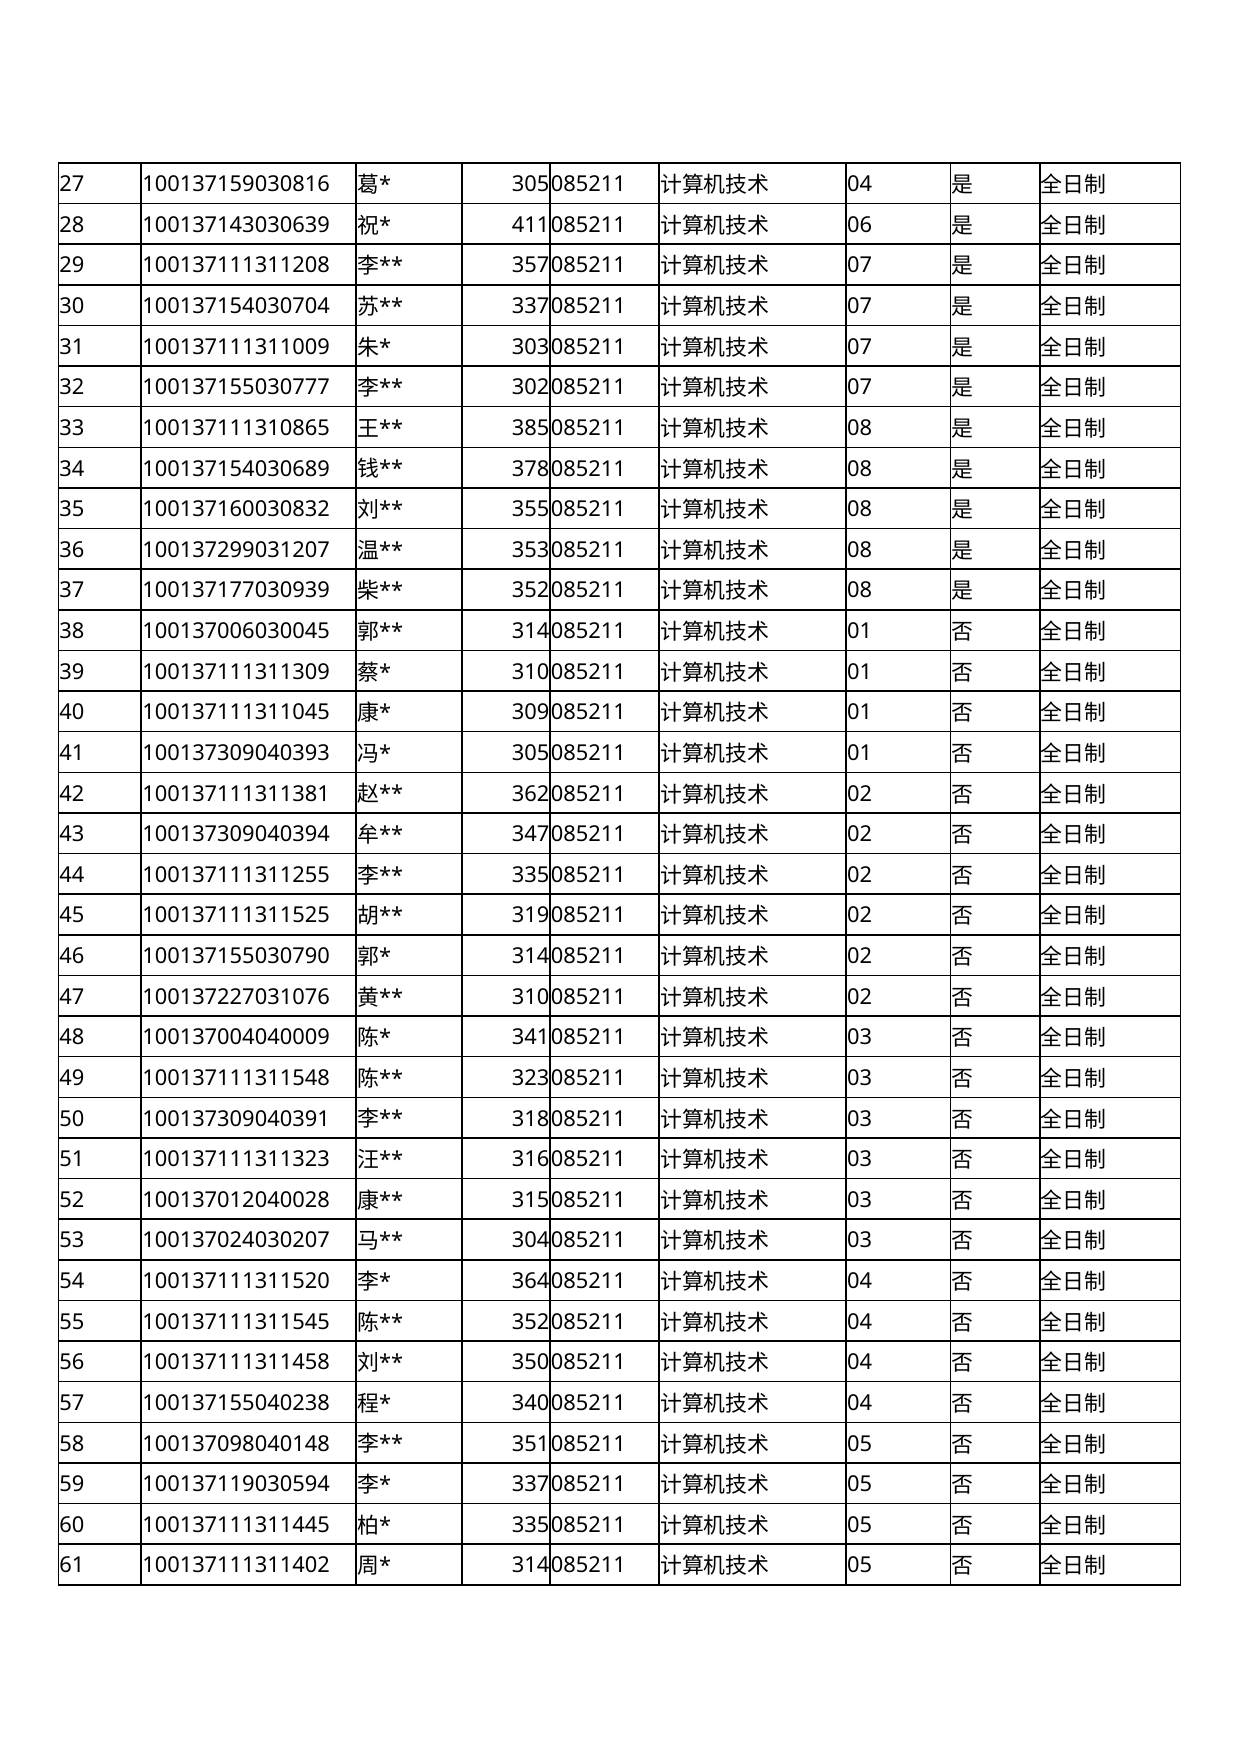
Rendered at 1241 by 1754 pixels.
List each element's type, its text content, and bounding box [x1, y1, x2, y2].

table_cell 否 [951, 1504, 1039, 1543]
table_cell 04 [847, 1301, 950, 1340]
table_cell 100137111311309 [142, 651, 355, 690]
table_cell 陈** [357, 1301, 461, 1340]
table_cell 全日制 [1041, 1382, 1180, 1421]
table_cell 全日制 [1041, 367, 1180, 406]
table_cell 全日制 [1041, 1261, 1180, 1299]
table_cell 否 [951, 732, 1039, 771]
table_cell 085211 [551, 489, 658, 528]
table_cell 085211 [551, 407, 658, 446]
table_cell 085211 [551, 1342, 658, 1381]
table_cell 否 [951, 651, 1039, 690]
table_cell 100137154030689 [142, 448, 355, 487]
table_cell 刘** [357, 1342, 461, 1381]
table_cell 郭** [357, 611, 461, 649]
table_cell 302 [463, 367, 549, 406]
table_cell 085211 [551, 1382, 658, 1421]
table_cell 315 [463, 1179, 549, 1218]
table_cell 305 [463, 164, 549, 203]
table_cell 100137111311458 [142, 1342, 355, 1381]
table_cell 01 [847, 692, 950, 731]
table_cell 全日制 [1041, 976, 1180, 1015]
table_cell 计算机技术 [660, 1464, 845, 1503]
table_cell 04 [847, 164, 950, 203]
table_cell 314 [463, 1545, 549, 1584]
table_cell 刘** [357, 489, 461, 528]
table_cell 37 [59, 570, 140, 609]
table_cell 55 [59, 1301, 140, 1340]
table_cell 01 [847, 732, 950, 771]
table_cell 全日制 [1041, 1057, 1180, 1096]
table_cell 李** [357, 854, 461, 893]
table_cell 340 [463, 1382, 549, 1421]
table_cell 45 [59, 895, 140, 934]
table_cell 计算机技术 [660, 611, 845, 649]
table_cell 085211 [551, 692, 658, 731]
table_cell 全日制 [1041, 1179, 1180, 1218]
table_cell 42 [59, 773, 140, 812]
table_cell 汪** [357, 1139, 461, 1178]
table_cell 085211 [551, 1098, 658, 1137]
table_cell 100137111311402 [142, 1545, 355, 1584]
table_cell 02 [847, 773, 950, 812]
table_cell 43 [59, 814, 140, 853]
table_cell 李** [357, 1098, 461, 1137]
table_cell 温** [357, 529, 461, 568]
table_cell 郭* [357, 936, 461, 974]
table_cell 计算机技术 [660, 245, 845, 284]
table_cell 计算机技术 [660, 570, 845, 609]
table_cell 全日制 [1041, 245, 1180, 284]
table_cell 351 [463, 1423, 549, 1462]
table_cell 计算机技术 [660, 367, 845, 406]
table_cell 计算机技术 [660, 854, 845, 893]
table_cell 计算机技术 [660, 164, 845, 203]
table_cell 冯* [357, 732, 461, 771]
table_cell 38 [59, 611, 140, 649]
table_cell 是 [951, 204, 1039, 243]
table_cell 赵** [357, 773, 461, 812]
table_cell 100137111311255 [142, 854, 355, 893]
table_cell 计算机技术 [660, 1017, 845, 1056]
table_cell 否 [951, 773, 1039, 812]
table_cell 07 [847, 326, 950, 365]
table_cell 085211 [551, 1545, 658, 1584]
table_cell 06 [847, 204, 950, 243]
table_cell 否 [951, 1423, 1039, 1462]
table_cell 323 [463, 1057, 549, 1096]
table_cell 304 [463, 1220, 549, 1259]
table_cell 27 [59, 164, 140, 203]
table_cell 周* [357, 1545, 461, 1584]
table_cell 陈** [357, 1057, 461, 1096]
table_cell 100137111311009 [142, 326, 355, 365]
table_cell 100137006030045 [142, 611, 355, 649]
table_cell 085211 [551, 1017, 658, 1056]
table_cell 08 [847, 489, 950, 528]
table_cell 318 [463, 1098, 549, 1137]
table_cell 马** [357, 1220, 461, 1259]
table_cell 33 [59, 407, 140, 446]
table_cell 全日制 [1041, 570, 1180, 609]
table_cell 100137111310865 [142, 407, 355, 446]
table_cell 否 [951, 1139, 1039, 1178]
table_cell 计算机技术 [660, 1179, 845, 1218]
table_cell 309 [463, 692, 549, 731]
table_cell 100137309040393 [142, 732, 355, 771]
table_cell 100137111311525 [142, 895, 355, 934]
table_cell 黄** [357, 976, 461, 1015]
table_cell 085211 [551, 204, 658, 243]
table_cell 100137111311381 [142, 773, 355, 812]
table_cell 李** [357, 367, 461, 406]
table_cell 085211 [551, 651, 658, 690]
table_cell 否 [951, 895, 1039, 934]
table_cell 全日制 [1041, 529, 1180, 568]
table_cell 全日制 [1041, 814, 1180, 853]
table_cell 全日制 [1041, 692, 1180, 731]
table_cell 03 [847, 1057, 950, 1096]
table_cell 34 [59, 448, 140, 487]
table_cell 085211 [551, 1261, 658, 1299]
table_cell 03 [847, 1139, 950, 1178]
table_cell 341 [463, 1017, 549, 1056]
table_cell 是 [951, 489, 1039, 528]
table_cell 全日制 [1041, 732, 1180, 771]
table_cell 30 [59, 286, 140, 324]
table_cell 计算机技术 [660, 936, 845, 974]
table_cell 41 [59, 732, 140, 771]
table_cell 是 [951, 448, 1039, 487]
table_cell 计算机技术 [660, 1423, 845, 1462]
table_cell 否 [951, 936, 1039, 974]
table_cell 是 [951, 367, 1039, 406]
table_cell 085211 [551, 1504, 658, 1543]
table_cell 35 [59, 489, 140, 528]
table_cell 否 [951, 814, 1039, 853]
table_cell 305 [463, 732, 549, 771]
table_cell 08 [847, 529, 950, 568]
table_cell 46 [59, 936, 140, 974]
table_cell 计算机技术 [660, 1057, 845, 1096]
table_cell 100137155030777 [142, 367, 355, 406]
table_cell 胡** [357, 895, 461, 934]
table_cell 否 [951, 1545, 1039, 1584]
table_cell 100137299031207 [142, 529, 355, 568]
table_cell 王** [357, 407, 461, 446]
table_cell 全日制 [1041, 1098, 1180, 1137]
table_cell 计算机技术 [660, 651, 845, 690]
table_cell 357 [463, 245, 549, 284]
table_cell 全日制 [1041, 448, 1180, 487]
table_cell 03 [847, 1179, 950, 1218]
table_cell 04 [847, 1342, 950, 1381]
table_cell 计算机技术 [660, 895, 845, 934]
table_cell 全日制 [1041, 895, 1180, 934]
table_cell 47 [59, 976, 140, 1015]
table_cell 36 [59, 529, 140, 568]
table_cell 44 [59, 854, 140, 893]
table_cell 祝* [357, 204, 461, 243]
table_cell 07 [847, 367, 950, 406]
table_cell 100137004040009 [142, 1017, 355, 1056]
table_cell 100137227031076 [142, 976, 355, 1015]
table_cell 牟** [357, 814, 461, 853]
table_cell 29 [59, 245, 140, 284]
table_cell 全日制 [1041, 651, 1180, 690]
table_cell 计算机技术 [660, 1220, 845, 1259]
table_cell 085211 [551, 1057, 658, 1096]
table_cell 310 [463, 651, 549, 690]
table_cell 陈* [357, 1017, 461, 1056]
table_cell 计算机技术 [660, 732, 845, 771]
table_cell 是 [951, 326, 1039, 365]
table_cell 否 [951, 1179, 1039, 1218]
table_cell 计算机技术 [660, 1139, 845, 1178]
table_cell 否 [951, 1464, 1039, 1503]
table_cell 39 [59, 651, 140, 690]
table_cell 411 [463, 204, 549, 243]
table_cell 335 [463, 854, 549, 893]
table_cell 57 [59, 1382, 140, 1421]
table_cell 李** [357, 1423, 461, 1462]
table_cell 100137143030639 [142, 204, 355, 243]
table_cell 100137111311323 [142, 1139, 355, 1178]
table_cell 100137111311445 [142, 1504, 355, 1543]
table_cell 否 [951, 611, 1039, 649]
table_cell 否 [951, 854, 1039, 893]
table_cell 085211 [551, 326, 658, 365]
table_cell 100137111311520 [142, 1261, 355, 1299]
table_cell 53 [59, 1220, 140, 1259]
table_cell 02 [847, 814, 950, 853]
table_cell 40 [59, 692, 140, 731]
table_cell 085211 [551, 1220, 658, 1259]
table_cell 蔡* [357, 651, 461, 690]
table_cell 全日制 [1041, 773, 1180, 812]
table_cell 05 [847, 1504, 950, 1543]
table_cell 51 [59, 1139, 140, 1178]
table_cell 全日制 [1041, 286, 1180, 324]
table_cell 364 [463, 1261, 549, 1299]
table_cell 08 [847, 448, 950, 487]
table_cell 316 [463, 1139, 549, 1178]
table_cell 085211 [551, 570, 658, 609]
table_cell 100137177030939 [142, 570, 355, 609]
table_cell 100137012040028 [142, 1179, 355, 1218]
table_cell 钱** [357, 448, 461, 487]
table_cell 全日制 [1041, 164, 1180, 203]
table_cell 康* [357, 692, 461, 731]
table_cell 05 [847, 1423, 950, 1462]
table_cell 60 [59, 1504, 140, 1543]
table_cell 085211 [551, 1179, 658, 1218]
table_cell 100137024030207 [142, 1220, 355, 1259]
table_cell 085211 [551, 611, 658, 649]
table_cell 否 [951, 1057, 1039, 1096]
table_cell 李** [357, 245, 461, 284]
table_cell 计算机技术 [660, 1382, 845, 1421]
table_cell 085211 [551, 773, 658, 812]
table_cell 计算机技术 [660, 773, 845, 812]
table_cell 全日制 [1041, 936, 1180, 974]
table_cell 085211 [551, 1423, 658, 1462]
table_cell 全日制 [1041, 1423, 1180, 1462]
table_cell 计算机技术 [660, 1261, 845, 1299]
table_cell 04 [847, 1261, 950, 1299]
table_cell 085211 [551, 286, 658, 324]
table_cell 100137309040394 [142, 814, 355, 853]
table_cell 计算机技术 [660, 1342, 845, 1381]
table_cell 是 [951, 245, 1039, 284]
table_cell 085211 [551, 976, 658, 1015]
table_cell 085211 [551, 854, 658, 893]
table_cell 100137159030816 [142, 164, 355, 203]
table_cell 314 [463, 936, 549, 974]
table_cell 李* [357, 1464, 461, 1503]
table_cell 61 [59, 1545, 140, 1584]
table_cell 全日制 [1041, 1464, 1180, 1503]
table_cell 全日制 [1041, 1220, 1180, 1259]
table_cell 01 [847, 651, 950, 690]
table_cell 全日制 [1041, 489, 1180, 528]
table_cell 085211 [551, 814, 658, 853]
table_cell 李* [357, 1261, 461, 1299]
table_cell 50 [59, 1098, 140, 1137]
table_cell 否 [951, 1382, 1039, 1421]
table_cell 计算机技术 [660, 692, 845, 731]
table_cell 03 [847, 1098, 950, 1137]
table_cell 314 [463, 611, 549, 649]
table_cell 59 [59, 1464, 140, 1503]
table_cell 04 [847, 1382, 950, 1421]
table_cell 计算机技术 [660, 814, 845, 853]
table_cell 362 [463, 773, 549, 812]
table_cell 28 [59, 204, 140, 243]
table_cell 100137119030594 [142, 1464, 355, 1503]
table_cell 07 [847, 245, 950, 284]
table_cell 是 [951, 164, 1039, 203]
table_cell 计算机技术 [660, 1301, 845, 1340]
table_cell 58 [59, 1423, 140, 1462]
table_cell 49 [59, 1057, 140, 1096]
table_cell 全日制 [1041, 1504, 1180, 1543]
table_cell 全日制 [1041, 1342, 1180, 1381]
table_cell 计算机技术 [660, 407, 845, 446]
table_cell 02 [847, 895, 950, 934]
table_cell 全日制 [1041, 1017, 1180, 1056]
table_cell 否 [951, 1342, 1039, 1381]
table_cell 全日制 [1041, 611, 1180, 649]
table_cell 319 [463, 895, 549, 934]
table_cell 337 [463, 286, 549, 324]
table_cell 否 [951, 1301, 1039, 1340]
table_cell 085211 [551, 732, 658, 771]
table_cell 全日制 [1041, 407, 1180, 446]
table_cell 计算机技术 [660, 286, 845, 324]
table_cell 085211 [551, 1139, 658, 1178]
table_cell 31 [59, 326, 140, 365]
table_cell 100137111311208 [142, 245, 355, 284]
table_cell 085211 [551, 164, 658, 203]
table_cell 03 [847, 1017, 950, 1056]
table_cell 100137111311548 [142, 1057, 355, 1096]
table_cell 303 [463, 326, 549, 365]
table_cell 计算机技术 [660, 1545, 845, 1584]
table_cell 03 [847, 1220, 950, 1259]
table_cell 全日制 [1041, 1301, 1180, 1340]
table_cell 355 [463, 489, 549, 528]
table_cell 否 [951, 976, 1039, 1015]
table_cell 康** [357, 1179, 461, 1218]
table_cell 337 [463, 1464, 549, 1503]
table_cell 计算机技术 [660, 976, 845, 1015]
table_cell 085211 [551, 529, 658, 568]
table_cell 085211 [551, 1464, 658, 1503]
table_cell 335 [463, 1504, 549, 1543]
table_cell 32 [59, 367, 140, 406]
table_cell 是 [951, 286, 1039, 324]
table_cell 54 [59, 1261, 140, 1299]
table_cell 02 [847, 976, 950, 1015]
table_cell 02 [847, 936, 950, 974]
table_cell 100137111311045 [142, 692, 355, 731]
table_cell 全日制 [1041, 1545, 1180, 1584]
table_cell 是 [951, 570, 1039, 609]
table_cell 葛* [357, 164, 461, 203]
table_cell 否 [951, 1017, 1039, 1056]
table_cell 350 [463, 1342, 549, 1381]
table_cell 全日制 [1041, 204, 1180, 243]
table_cell 计算机技术 [660, 448, 845, 487]
table_cell 52 [59, 1179, 140, 1218]
table_cell 100137155030790 [142, 936, 355, 974]
table_cell 08 [847, 570, 950, 609]
table_cell 05 [847, 1464, 950, 1503]
table_cell 计算机技术 [660, 1098, 845, 1137]
table_cell 352 [463, 570, 549, 609]
table_cell 柴** [357, 570, 461, 609]
table_cell 310 [463, 976, 549, 1015]
table_cell 是 [951, 407, 1039, 446]
table_cell 378 [463, 448, 549, 487]
table_cell 100137154030704 [142, 286, 355, 324]
table_cell 05 [847, 1545, 950, 1584]
table_cell 07 [847, 286, 950, 324]
table_cell 56 [59, 1342, 140, 1381]
table_cell 100137160030832 [142, 489, 355, 528]
table_cell 程* [357, 1382, 461, 1421]
table_cell 否 [951, 1220, 1039, 1259]
table_cell 085211 [551, 448, 658, 487]
table_cell 347 [463, 814, 549, 853]
table_cell 计算机技术 [660, 326, 845, 365]
table_cell 085211 [551, 936, 658, 974]
table_cell 100137155040238 [142, 1382, 355, 1421]
table_cell 否 [951, 1261, 1039, 1299]
table_cell 否 [951, 1098, 1039, 1137]
table_cell 085211 [551, 895, 658, 934]
table_cell 100137111311545 [142, 1301, 355, 1340]
table_cell 08 [847, 407, 950, 446]
table_cell 02 [847, 854, 950, 893]
table_cell 085211 [551, 367, 658, 406]
table_cell 全日制 [1041, 854, 1180, 893]
table_cell 100137098040148 [142, 1423, 355, 1462]
table_cell 085211 [551, 1301, 658, 1340]
table_cell 朱* [357, 326, 461, 365]
table_cell 085211 [551, 245, 658, 284]
table_cell 01 [847, 611, 950, 649]
table_cell 计算机技术 [660, 1504, 845, 1543]
table_cell 48 [59, 1017, 140, 1056]
table_cell 计算机技术 [660, 529, 845, 568]
table_cell 否 [951, 692, 1039, 731]
table_cell 全日制 [1041, 326, 1180, 365]
table_cell 353 [463, 529, 549, 568]
table_cell 计算机技术 [660, 204, 845, 243]
table_cell 100137309040391 [142, 1098, 355, 1137]
table_cell 苏** [357, 286, 461, 324]
table_cell 柏* [357, 1504, 461, 1543]
table_cell 352 [463, 1301, 549, 1340]
table_cell 计算机技术 [660, 489, 845, 528]
table_cell 385 [463, 407, 549, 446]
table_cell 全日制 [1041, 1139, 1180, 1178]
table_cell 是 [951, 529, 1039, 568]
